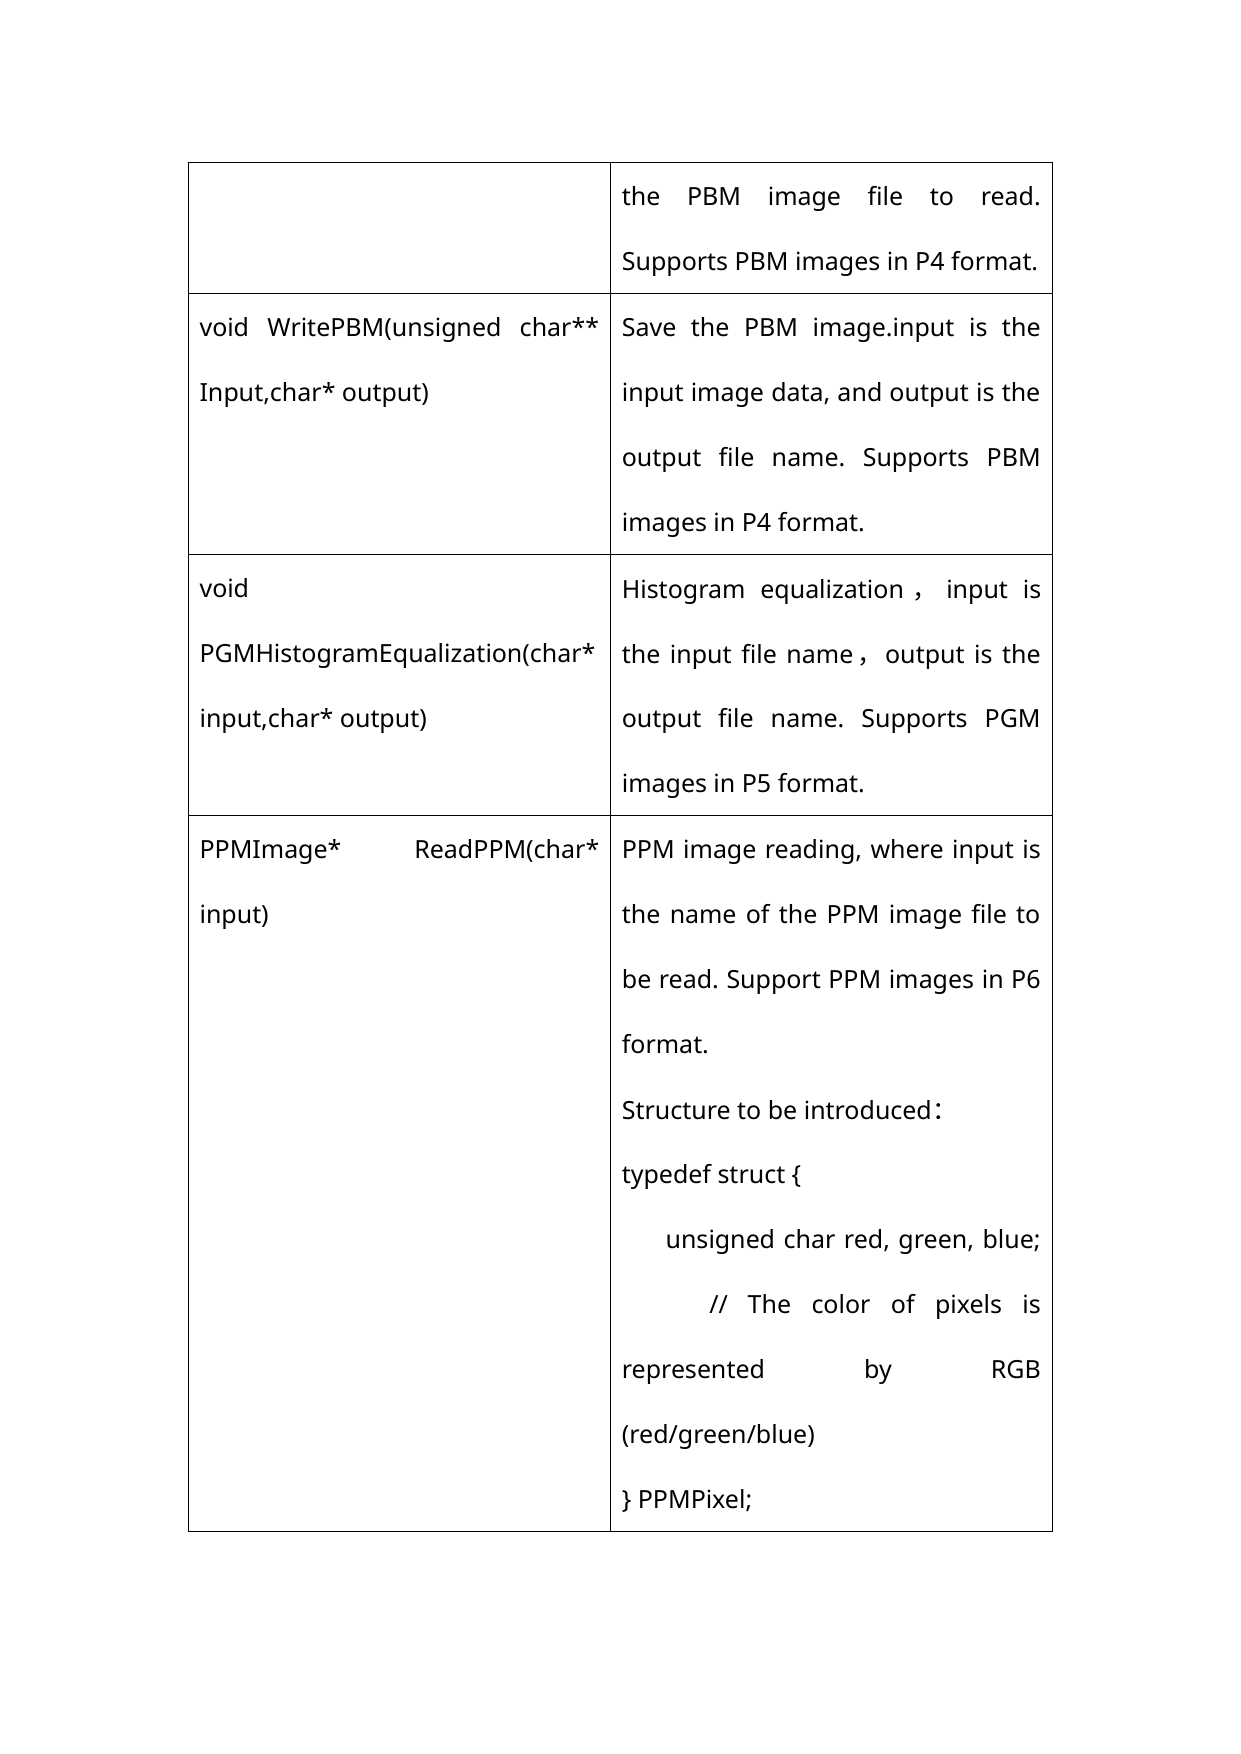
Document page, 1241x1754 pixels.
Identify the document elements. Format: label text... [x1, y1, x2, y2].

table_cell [611, 816, 1052, 1531]
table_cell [611, 163, 1052, 293]
table_cell void PGMHistogramEqualization(char* input,char* output) [189, 555, 610, 815]
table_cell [189, 816, 610, 1531]
table_cell Save the PBM image.input is the input image data, and output is the output file name. Supports PBM images in P4 format. [611, 294, 1052, 554]
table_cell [189, 163, 610, 293]
table_cell Histogram equalization，input is the input file name，output is the output file name. Supports PGM images in P5 format. [611, 555, 1052, 815]
table_cell void WritePBM(unsigned char** Input,char* output) [189, 294, 610, 554]
